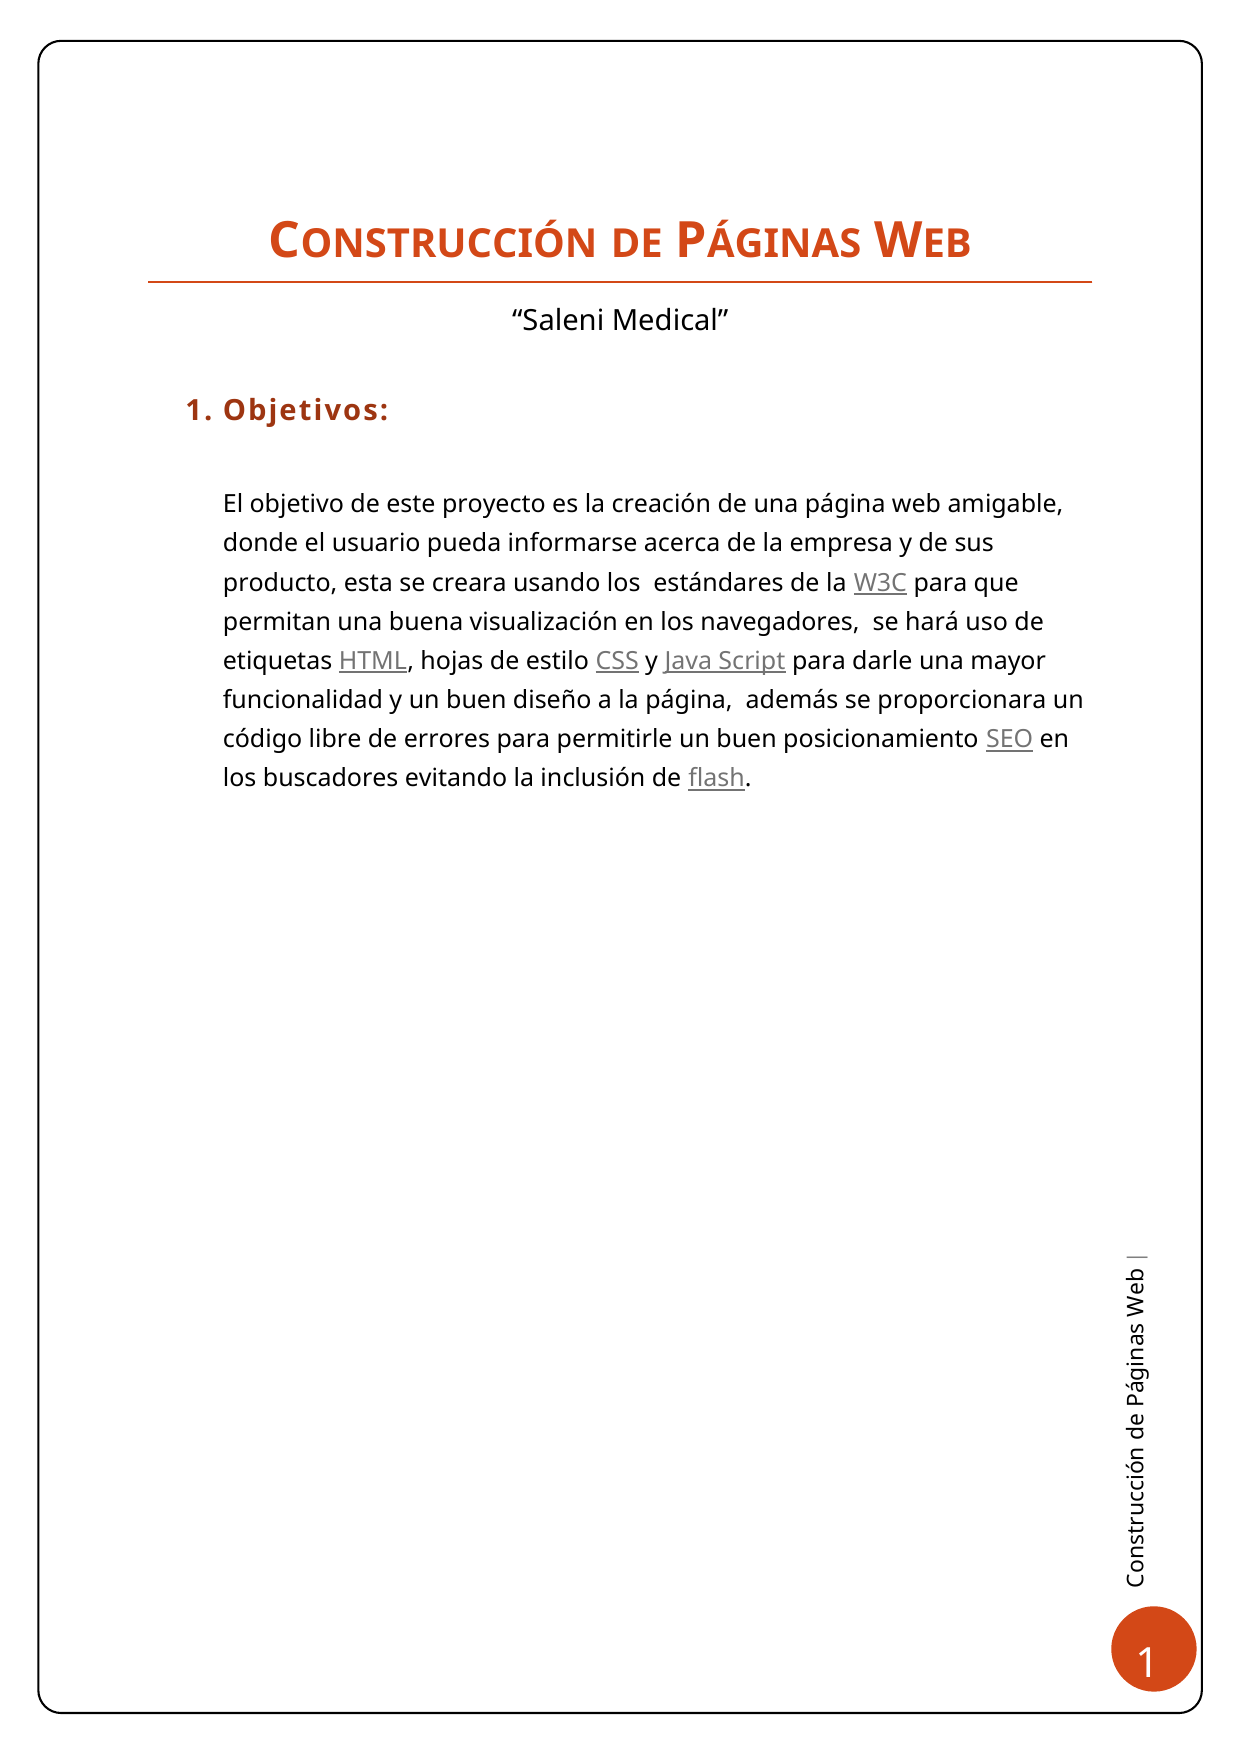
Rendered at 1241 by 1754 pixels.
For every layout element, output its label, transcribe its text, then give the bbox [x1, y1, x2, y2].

list El objetivo de este proyecto es la creación de una página web amigable, donde el usuario pueda informarse acerca de la empresa y de sus producto, esta se creara usando los estándares de la W3C para que permitan una buena visualización en los navegadores, se hará uso de etiquetas HTML, hojas de estilo CSS y Java Script para darle una mayor funcionalidad y un buen diseño a la página, además se proporcionara un código libre de errores para permitirle un buen posicionamiento SEO en los buscadores evitando la inclusión de flash. [223, 486, 1092, 794]
subtitle Objetivos: [185, 389, 1092, 429]
